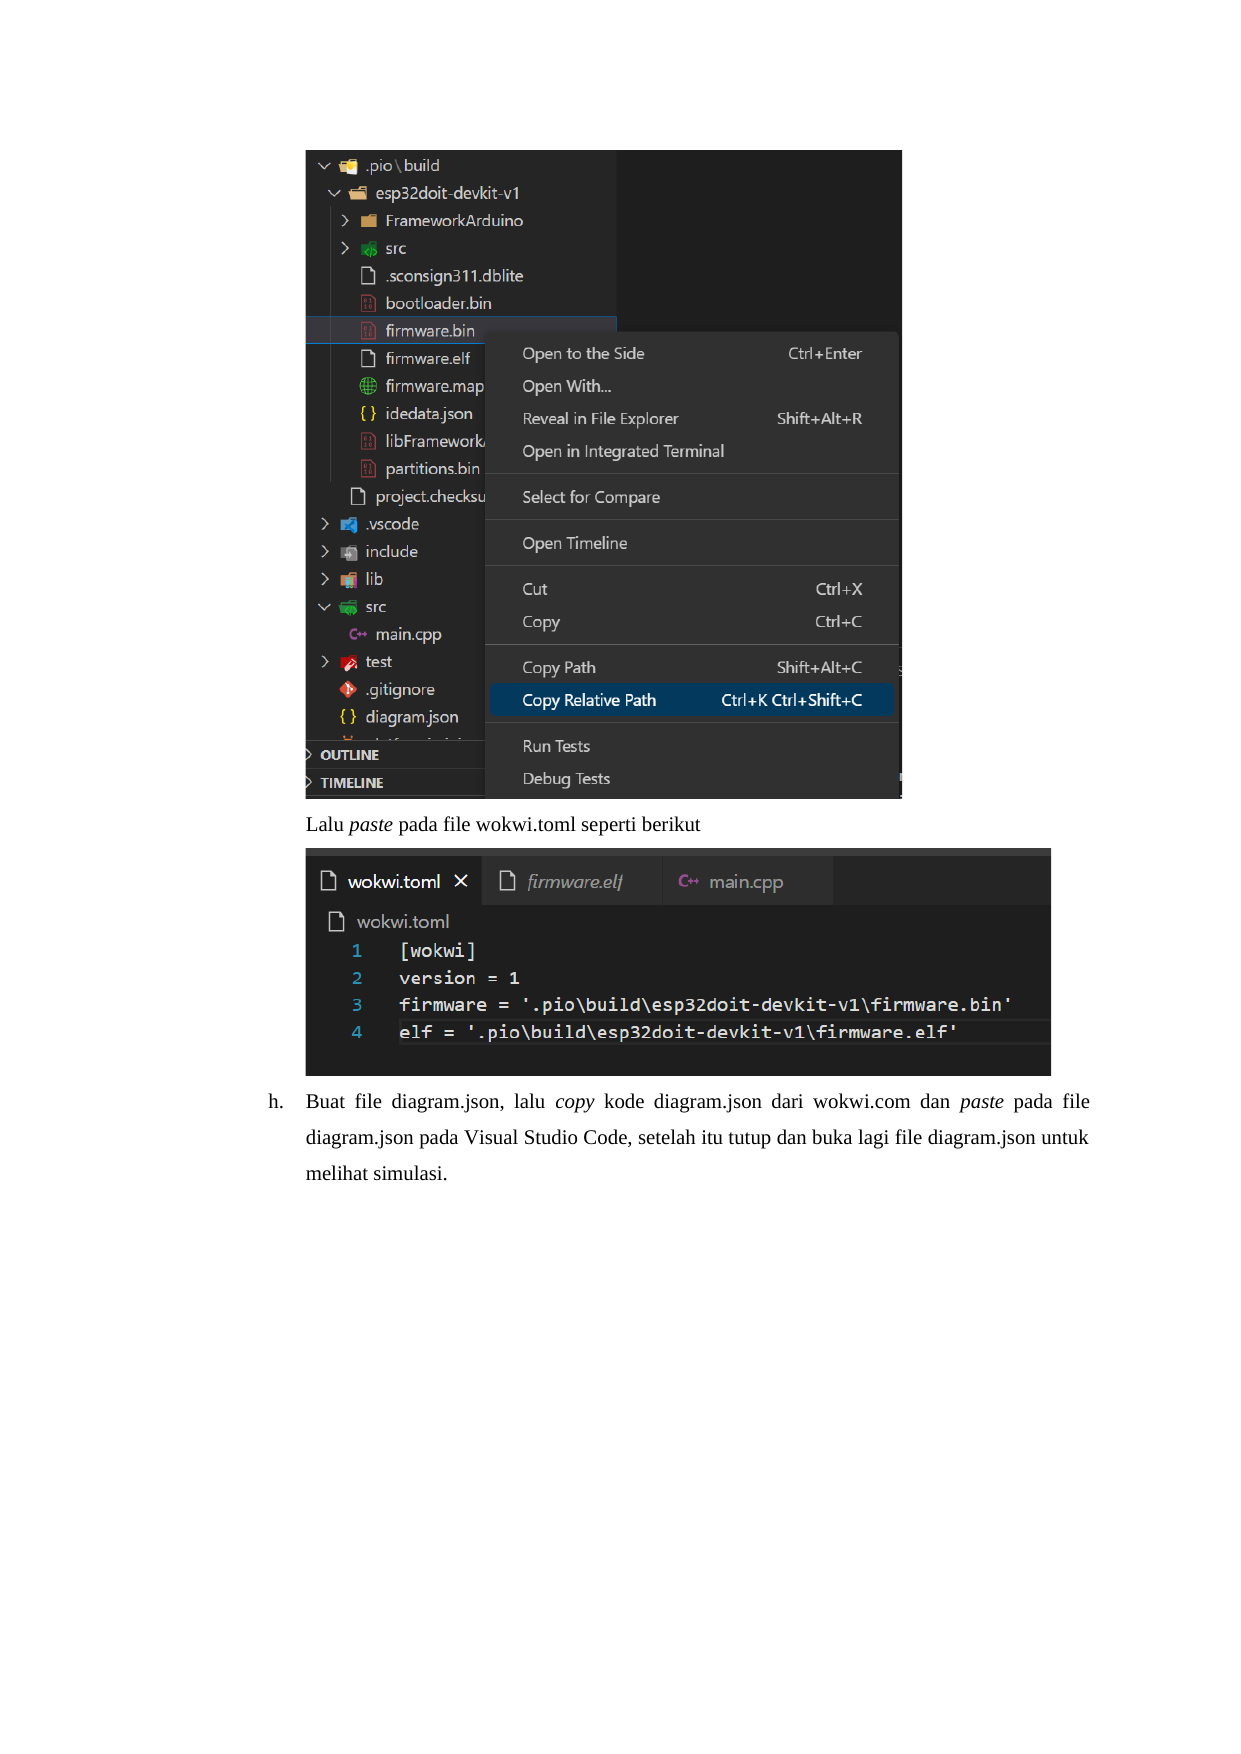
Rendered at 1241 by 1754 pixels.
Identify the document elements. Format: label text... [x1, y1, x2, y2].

list Lalu paste pada file wokwi.toml seperti berikut [306, 812, 1090, 836]
picture [305, 848, 1052, 1076]
list Buat file diagram.json, lalu copy kode diagram.json dari wokwi.com dan paste pada file diagram.json pada Visual Studio Code, setelah itu tutup dan buka lagi file diagram.json untuk melihat simulasi. [268, 1089, 1090, 1185]
picture [305, 150, 903, 799]
